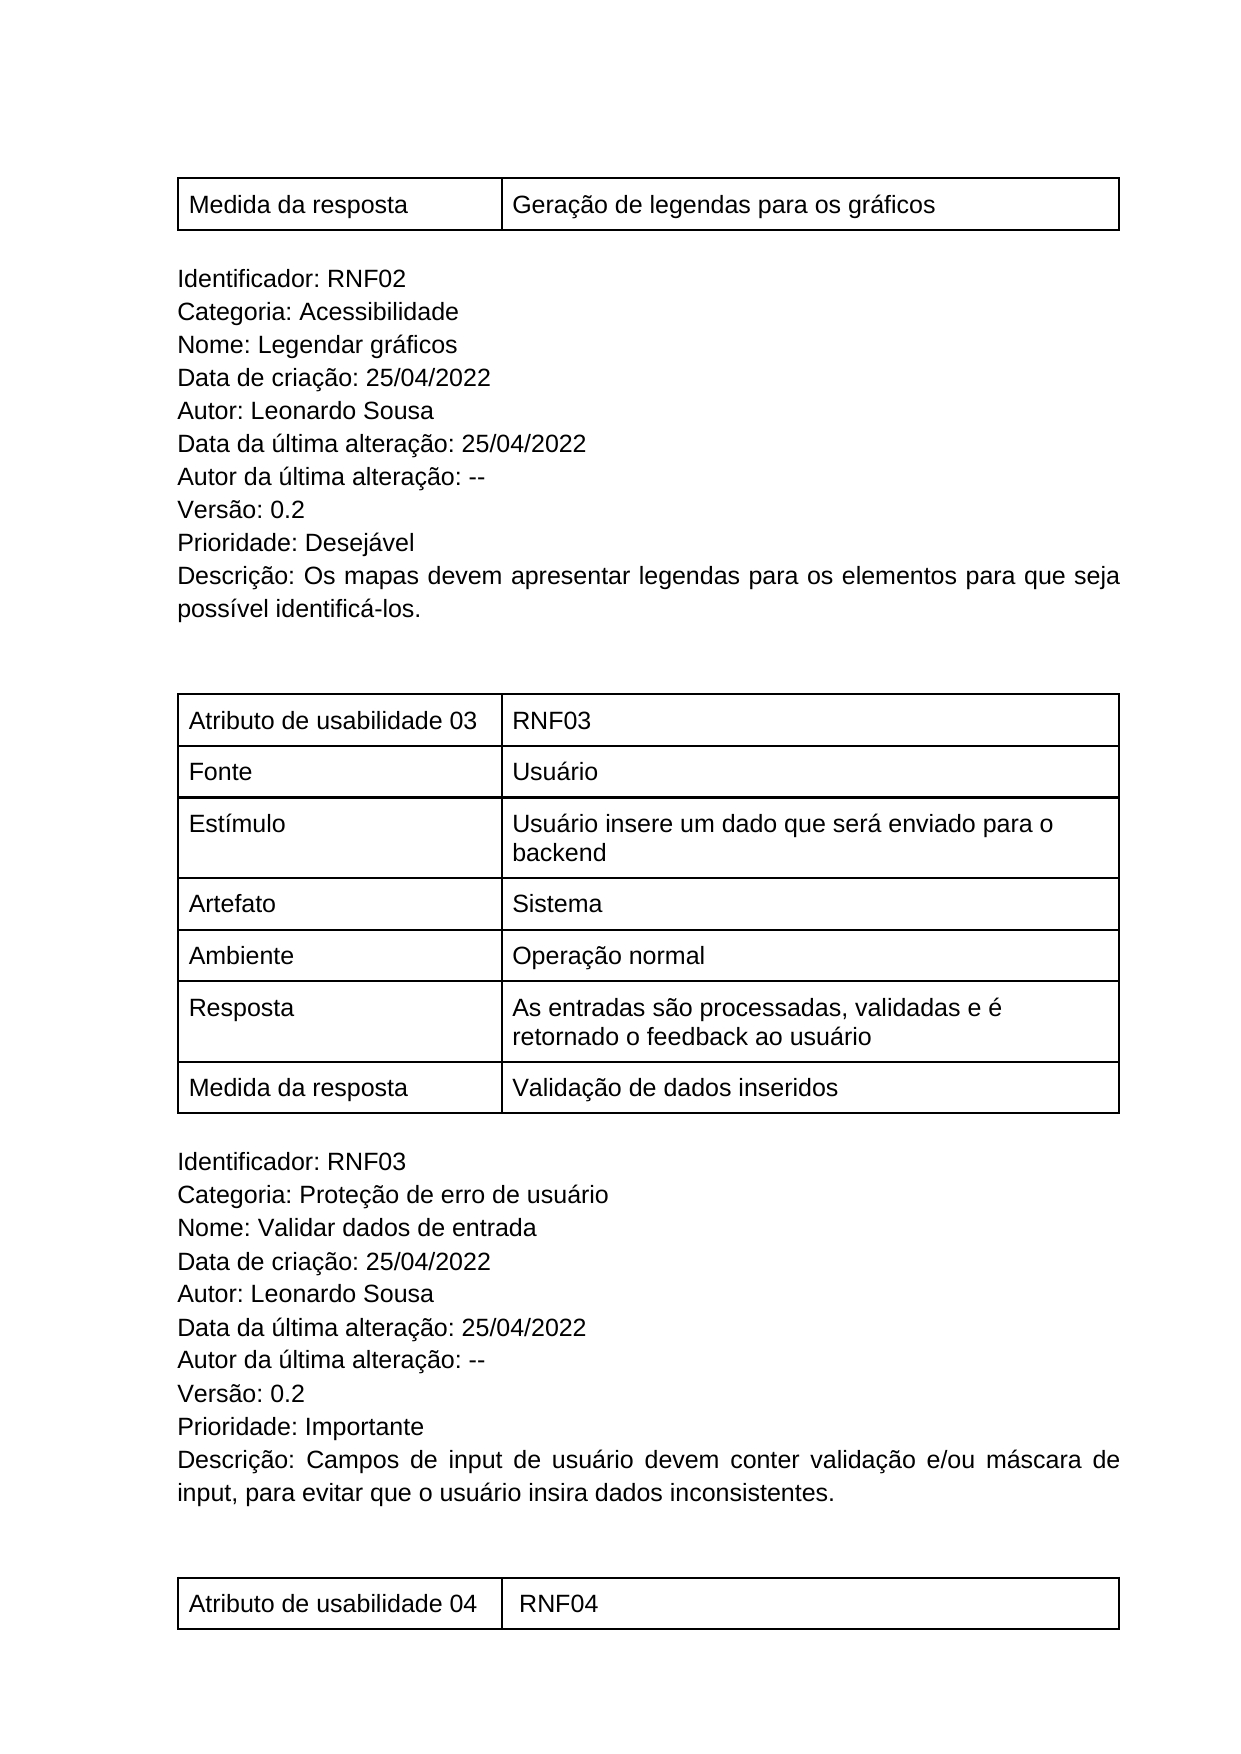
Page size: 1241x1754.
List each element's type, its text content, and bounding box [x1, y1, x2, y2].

text Autor: Leonardo Sousa [177, 396, 1122, 425]
table_header RNF04 [503, 1579, 1118, 1628]
table_cell Geração de legendas para os gráficos [503, 179, 1118, 229]
text Prioridade: Desejável [177, 528, 1122, 557]
table_cell Resposta [179, 982, 501, 1061]
table_cell Operação normal [503, 931, 1118, 980]
table_cell Estímulo [179, 799, 501, 877]
text Categoria: Acessibilidade [177, 297, 1122, 326]
text Data da última alteração: 25/04/2022 [177, 1312, 1122, 1341]
text Data de criação: 25/04/2022 [177, 363, 1122, 392]
text Autor: Leonardo Sousa [177, 1279, 1122, 1308]
table_header RNF03 [503, 695, 1118, 745]
text Identificador: RNF02 [177, 264, 1122, 293]
table_cell Ambiente [179, 931, 501, 980]
table_cell Usuário [503, 747, 1118, 796]
text Descrição: Campos de input de usuário devem conter validação e/ou máscara de input, para evitar que o usuário insira dados inconsistentes. [177, 1444, 1122, 1506]
text Identificador: RNF03 [177, 1147, 1122, 1176]
text Versão: 0.2 [177, 495, 1122, 524]
table_cell As entradas são processadas, validadas e é retornado o feedback ao usuário [503, 982, 1118, 1061]
text Categoria: Proteção de erro de usuário [177, 1180, 1122, 1209]
text Data da última alteração: 25/04/2022 [177, 429, 1122, 458]
text Descrição: Os mapas devem apresentar legendas para os elementos para que seja possível identificá-los. [177, 561, 1122, 623]
table_header Atributo de usabilidade 04 [179, 1579, 501, 1628]
table_cell Fonte [179, 747, 501, 796]
table_cell Artefato [179, 879, 501, 928]
text Nome: Legendar gráficos [177, 330, 1122, 359]
table_header Atributo de usabilidade 03 [179, 695, 501, 745]
table_cell Sistema [503, 879, 1118, 928]
text Versão: 0.2 [177, 1378, 1122, 1407]
text Prioridade: Importante [177, 1412, 1122, 1440]
text Autor da última alteração: -- [177, 462, 1122, 491]
table_cell Validação de dados inseridos [503, 1063, 1118, 1112]
table_cell Medida da resposta [179, 1063, 501, 1112]
table_cell Usuário insere um dado que será enviado para o backend [503, 799, 1118, 877]
table_cell Medida da resposta [179, 179, 501, 229]
text Nome: Validar dados de entrada [177, 1213, 1122, 1242]
text Autor da última alteração: -- [177, 1346, 1122, 1374]
text Data de criação: 25/04/2022 [177, 1246, 1122, 1275]
